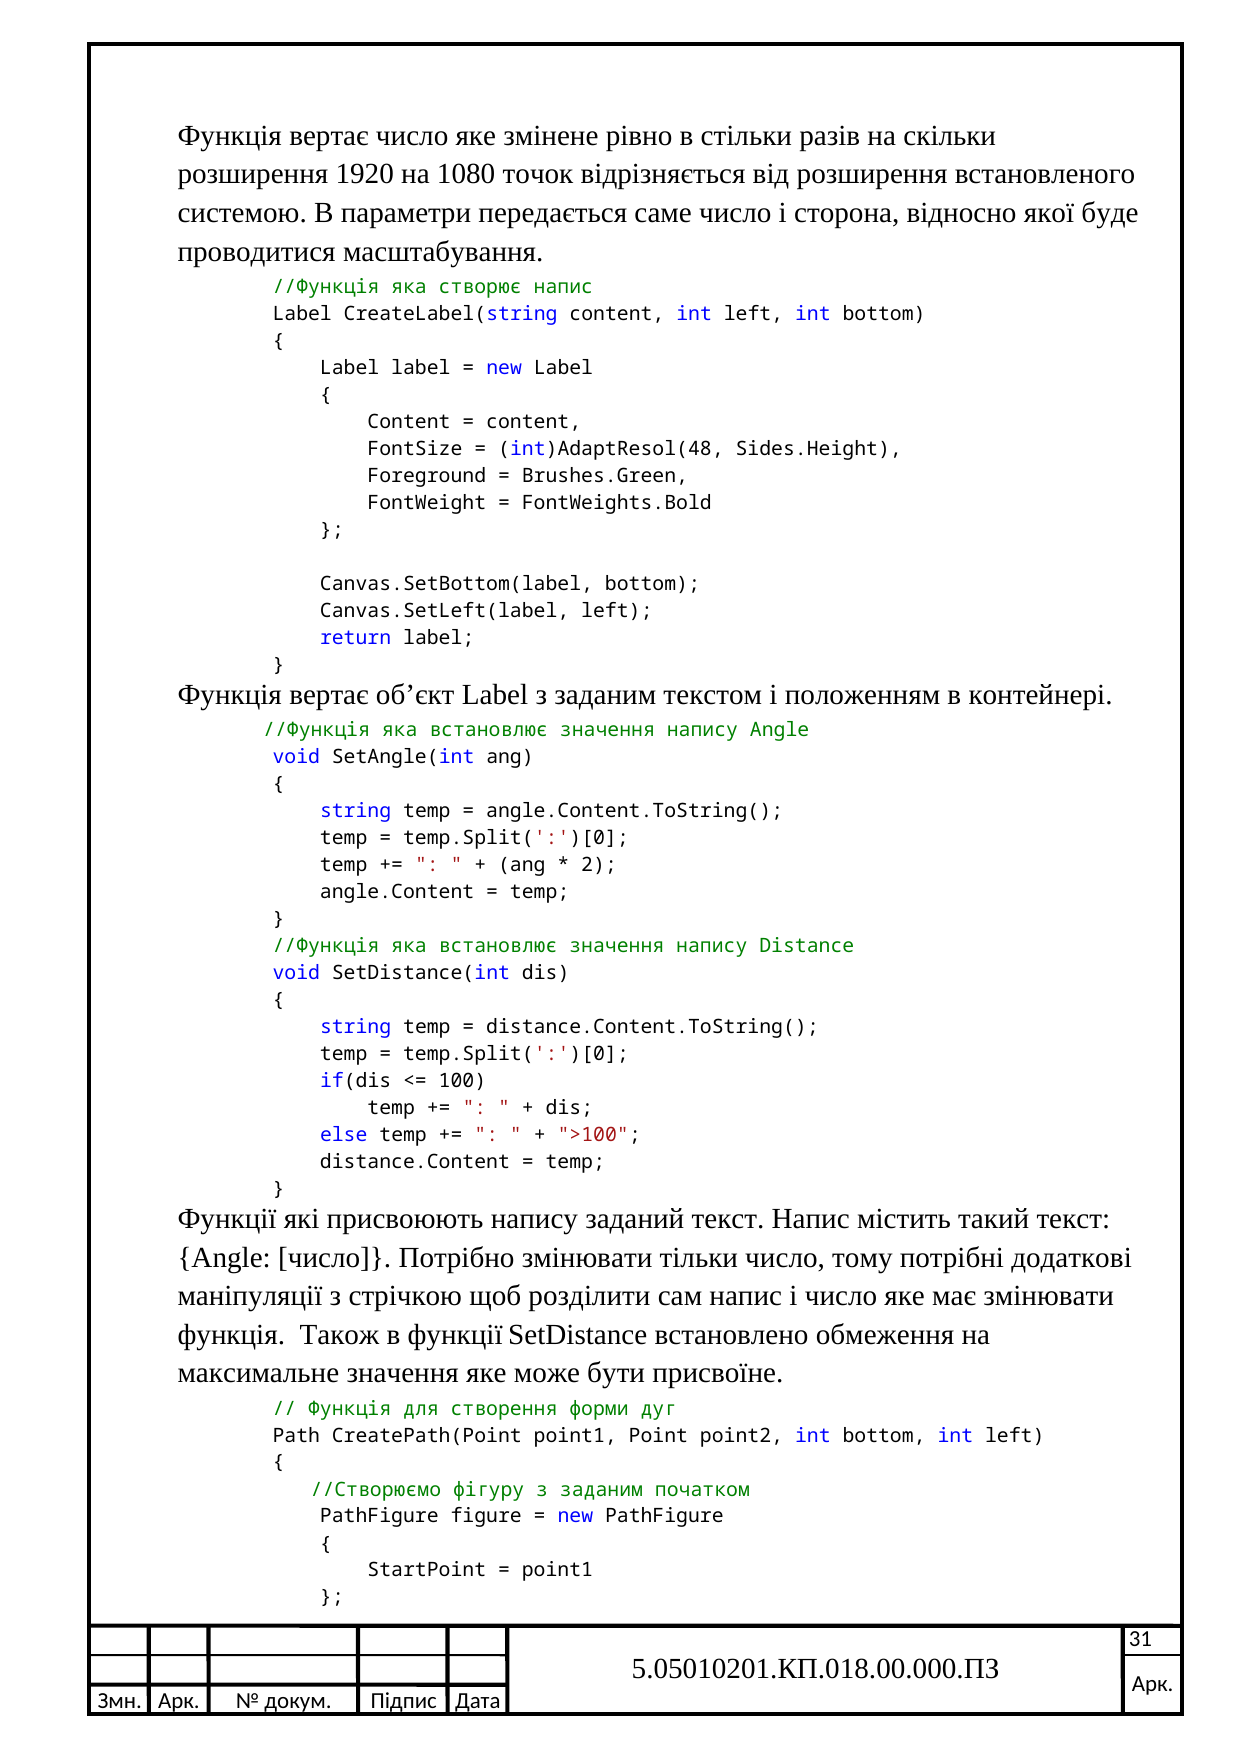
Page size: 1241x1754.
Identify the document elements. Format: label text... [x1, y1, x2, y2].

text string temp = angle.Content.ToString(); [177, 796, 1152, 823]
text void SetDistance(int dis) [177, 958, 1152, 985]
text angle.Content = temp; [177, 877, 1152, 904]
text Content = content, [177, 407, 1152, 434]
text //Функція яка встановлює значення напису Angle [177, 716, 1152, 742]
text } [177, 1174, 1152, 1201]
text { [177, 769, 1152, 796]
text Label label = new Label [177, 353, 1152, 380]
text { [177, 985, 1152, 1012]
text { [177, 1448, 1152, 1475]
text //Функція яка створює напис [177, 272, 1152, 299]
text Label CreateLabel(string content, int left, int bottom) [177, 299, 1152, 326]
text Canvas.SetBottom(label, bottom); [177, 569, 1152, 596]
text { [177, 326, 1152, 353]
text //Функція яка встановлює значення напису Distance [177, 931, 1152, 958]
text FontSize = (int)AdaptResol(48, Sides.Height), [177, 434, 1152, 461]
text string temp = distance.Content.ToString(); [177, 1012, 1152, 1039]
text Path CreatePath(Point point1, Point point2, int bottom, int left) [177, 1421, 1152, 1448]
text Foreground = Brushes.Green, [177, 461, 1152, 488]
text } [177, 904, 1152, 931]
text //Створюємо фігуру з заданим початком [177, 1475, 1152, 1502]
text PathFigure figure = new PathFigure [177, 1502, 1152, 1529]
text void SetAngle(int ang) [177, 742, 1152, 769]
text }; [177, 515, 1152, 542]
text temp = temp.Split(':')[0]; [177, 823, 1152, 850]
text temp += ": " + (ang * 2); [177, 850, 1152, 877]
text return label; [177, 623, 1152, 650]
text } [177, 650, 1152, 677]
text StartPoint = point1 [177, 1556, 1152, 1583]
text temp += ": " + dis; [177, 1093, 1152, 1120]
text }; [177, 1583, 1152, 1610]
text FontWeight = FontWeights.Bold [177, 488, 1152, 515]
text Функція вертає число яке змінене рівно в стільки разів на скільки розширення 1920 на 1080 точок відрізняється від розширення встановленого системою. В параметри передається саме число і сторона, відносно якої буде проводитися масштабування. [177, 118, 1152, 267]
text Функція вертає об’єкт Label з заданим текстом і положенням в контейнері. [177, 677, 1152, 711]
text Функції які присвоюють напису заданий текст. Напис містить такий текст: {Angle: [число]}. Потрібно змінювати тільки число, тому потрібні додаткові маніпуляції з стрічкою щоб розділити сам напис і число яке має змінювати функція. Також в функції SetDistance встановлено обмеження на максимальне значення яке може бути присвоїне. [177, 1201, 1152, 1389]
text Canvas.SetLeft(label, left); [177, 596, 1152, 623]
text { [177, 380, 1152, 407]
text distance.Content = temp; [177, 1147, 1152, 1174]
text if(dis <= 100) [177, 1066, 1152, 1093]
text // Функція для створення форми дуг [177, 1394, 1152, 1421]
text else temp += ": " + ">100"; [177, 1120, 1152, 1147]
text temp = temp.Split(':')[0]; [177, 1039, 1152, 1066]
text { [177, 1529, 1152, 1556]
